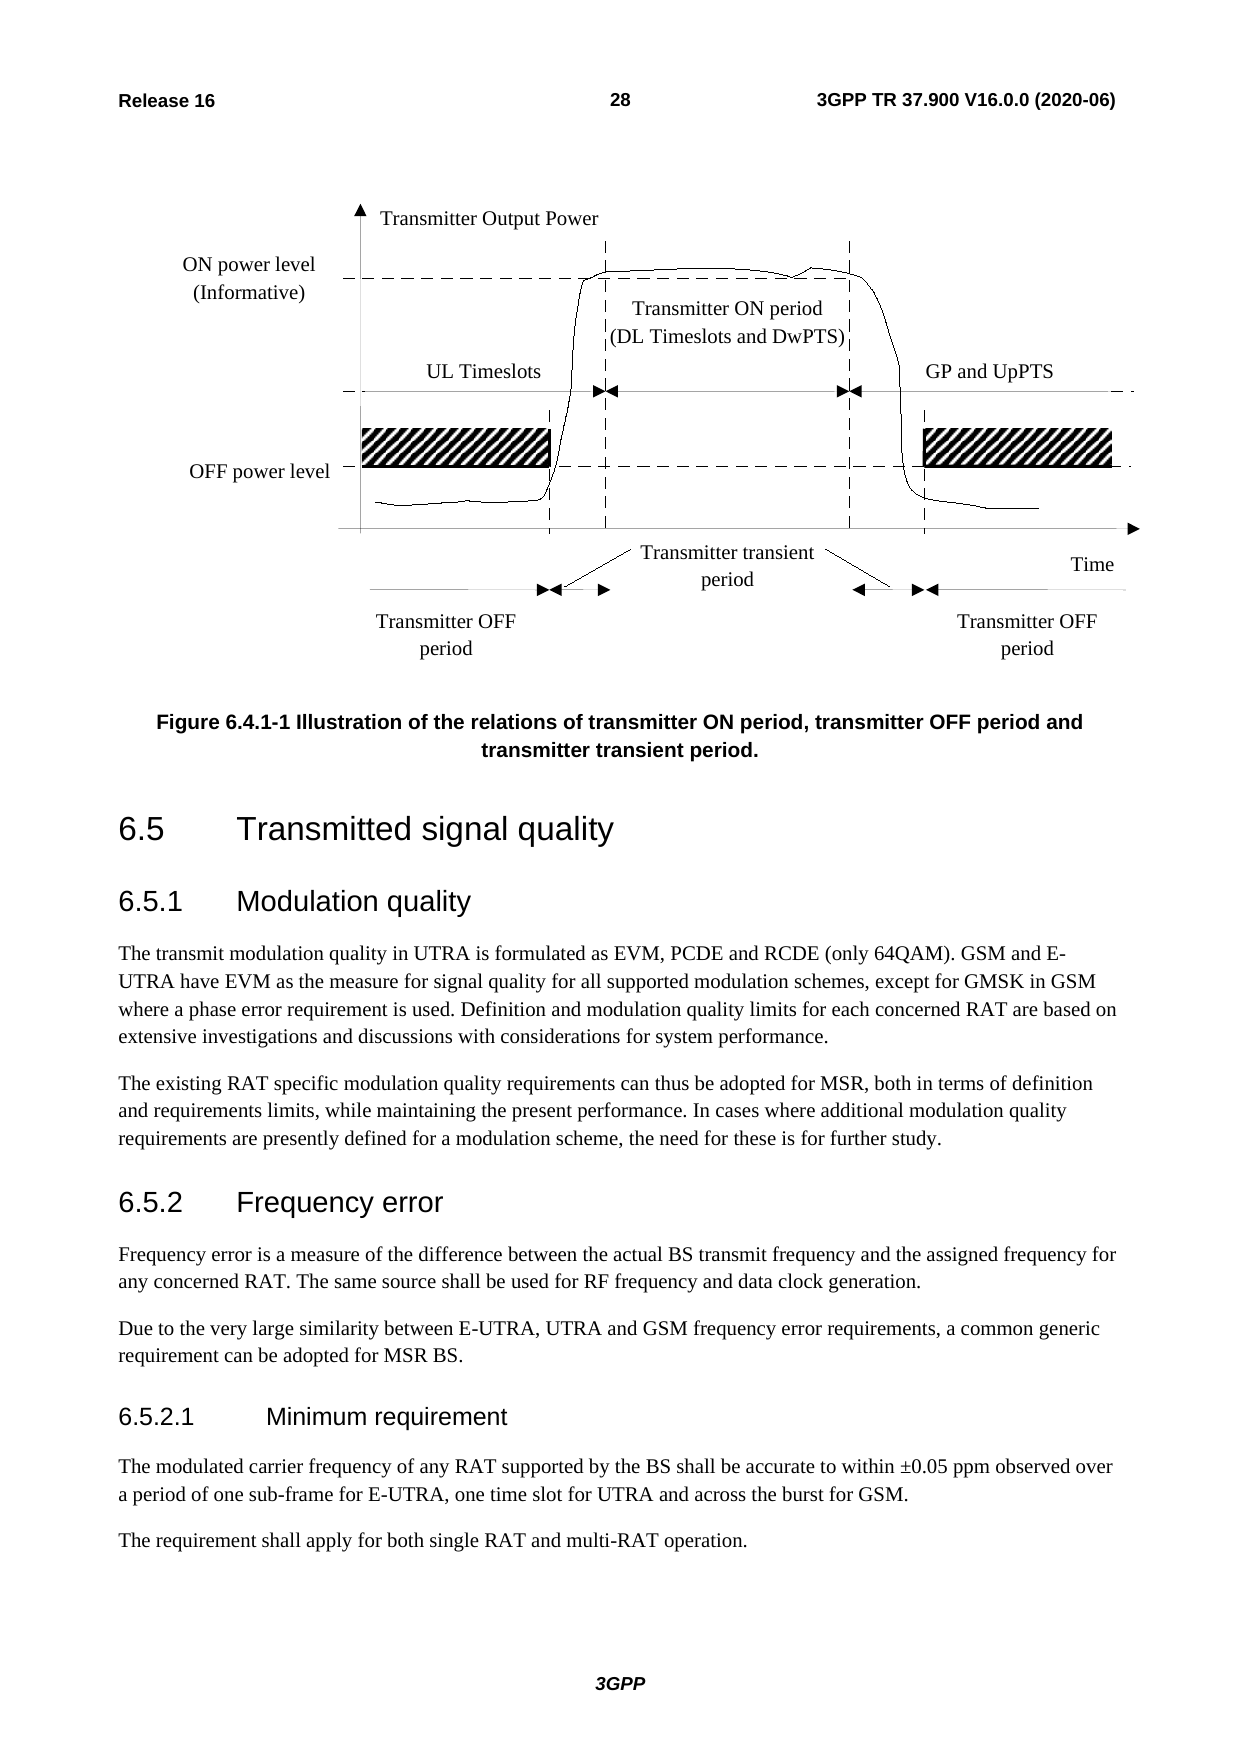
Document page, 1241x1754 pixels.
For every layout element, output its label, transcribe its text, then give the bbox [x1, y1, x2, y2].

subtitle 6.5.1 Modulation quality [118, 884, 1122, 918]
subtitle 6.5.2.1 Minimum requirement [118, 1402, 1122, 1431]
subtitle 6.5 Transmitted signal quality [118, 809, 1122, 847]
text Frequency error is a measure of the difference between the actual BS transmit frequency and the assigned frequency for any concerned RAT. The same source shall be used for RF frequency and data clock generation. [118, 1242, 1122, 1293]
picture [926, 428, 1112, 464]
subtitle 6.5.2 Frequency error [118, 1184, 1122, 1218]
text The existing RAT specific modulation quality requirements can thus be adopted for MSR, both in terms of definition and requirements limits, while maintaining the present performance. In cases where additional modulation quality requirements are presently defined for a modulation scheme, the need for these is for further study. [118, 1071, 1122, 1150]
text Due to the very large similarity between E-UTRA, UTRA and GSM frequency error requirements, a common generic requirement can be adopted for MSR BS. [118, 1316, 1122, 1367]
text The requirement shall apply for both single RAT and multi-RAT operation. [118, 1528, 1122, 1552]
text The transmit modulation quality in UTRA is formulated as EVM, PCDE and RCDE (only 64QAM). GSM and E-UTRA have EVM as the measure for signal quality for all supported modulation schemes, except for GMSK in GSM where a phase error requirement is used. Definition and modulation quality limits for each concerned RAT are based on extensive investigations and discussions with considerations for system performance. [118, 941, 1122, 1048]
text The modulated carrier frequency of any RAT supported by the BS shall be accurate to within ±0.05 ppm observed over a period of one sub-frame for E-UTRA, one time slot for UTRA and across the burst for GSM. [118, 1454, 1122, 1506]
picture [361, 428, 550, 465]
text Figure 6.4.1-1 Illustration of the relations of transmitter ON period, transmitter OFF period and transmitter transient period. [118, 710, 1122, 761]
